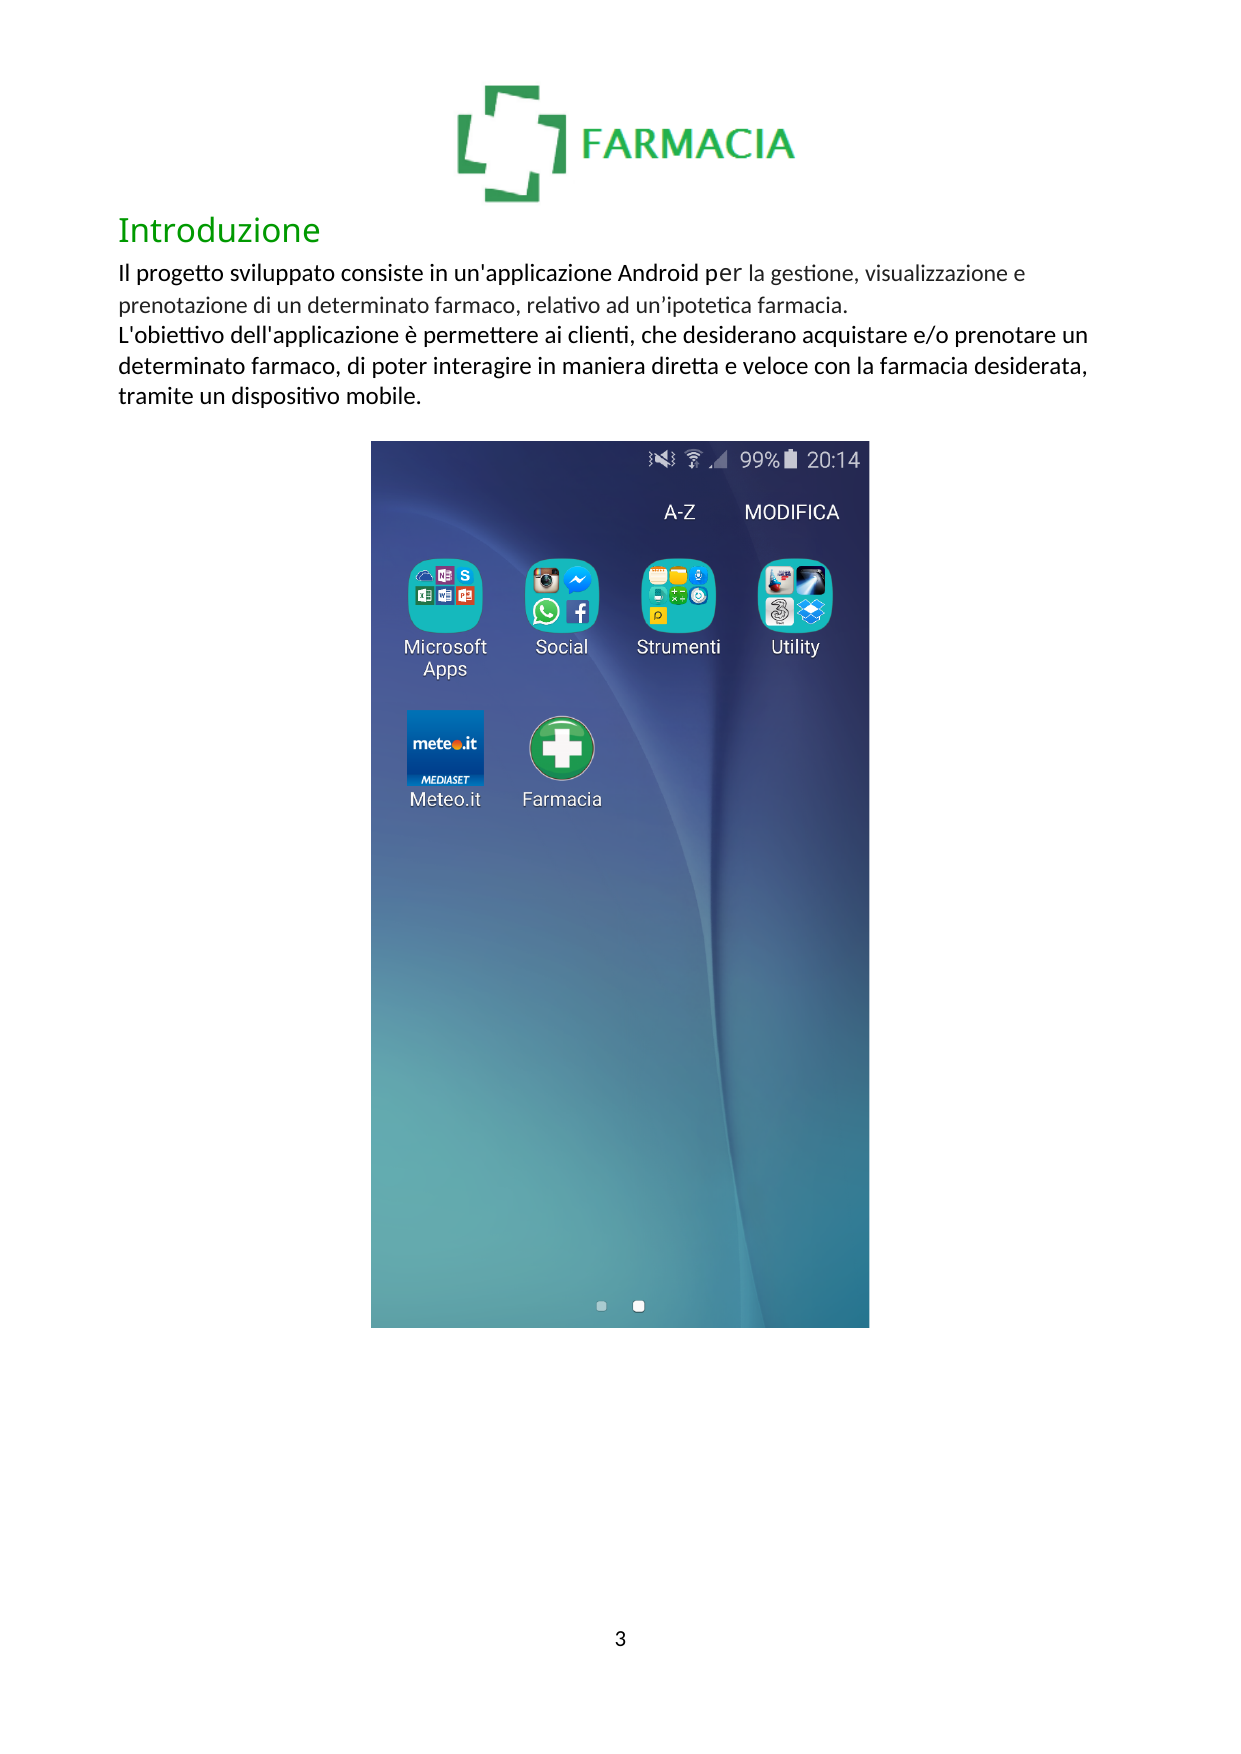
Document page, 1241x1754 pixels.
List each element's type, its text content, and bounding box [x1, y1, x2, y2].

text Il progetto sviluppato consiste in un'applicazione Android per la gestione, visualizzazione e prenotazione di un determinato farmaco, relativo ad un’ipotetica farmacia. L'obiettivo dell'applicazione è permettere ai clienti, che desiderano acquistare e/o prenotare un determinato farmaco, di poter interagire in maniera diretta e veloce con la farmacia desiderata, tramite un dispositivo mobile. [118, 256, 1122, 411]
subtitle Introduzione [118, 207, 1122, 253]
picture [441, 73, 799, 208]
picture [371, 441, 870, 1328]
